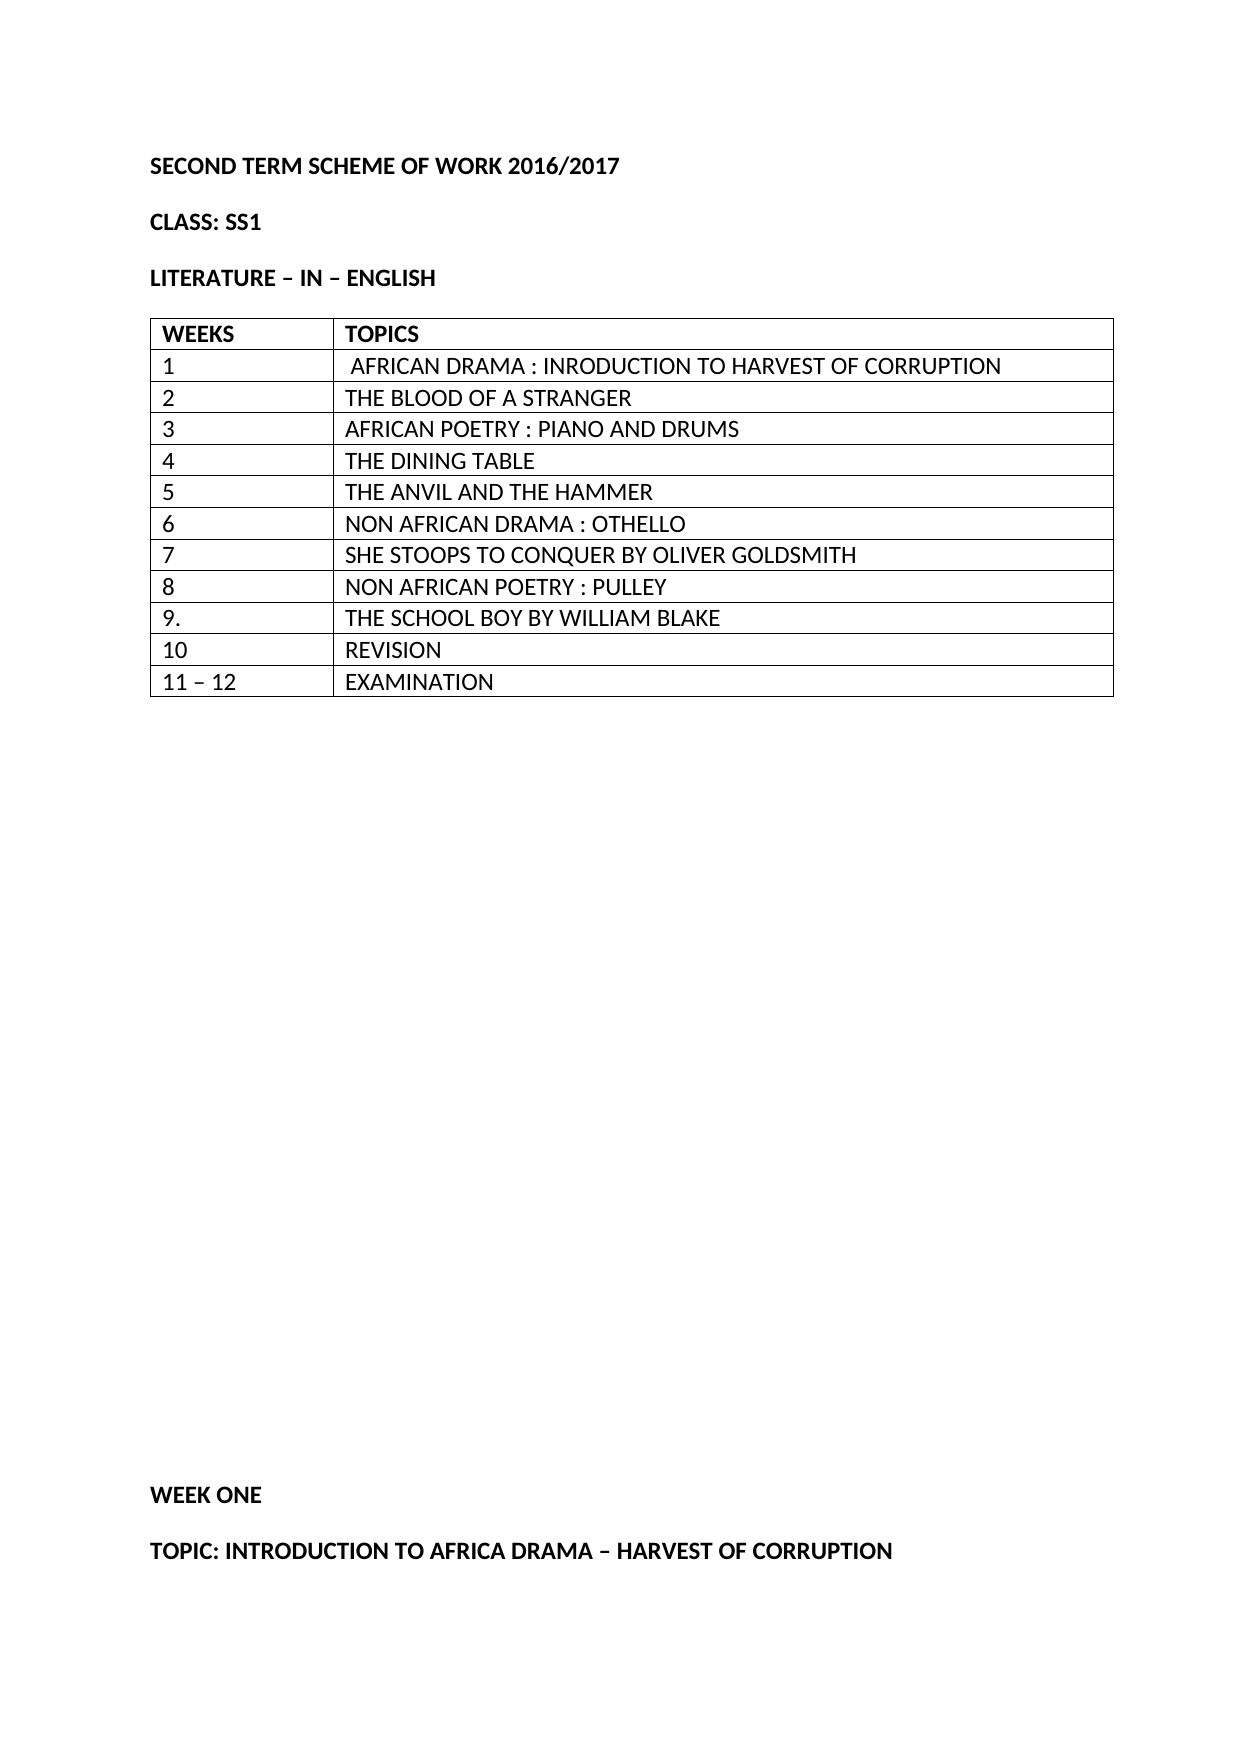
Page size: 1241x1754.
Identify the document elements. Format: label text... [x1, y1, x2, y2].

table_cell 2 [151, 382, 333, 412]
table_cell THE DINING TABLE [334, 445, 1113, 475]
table_cell NON AFRICAN POETRY : PULLEY [334, 571, 1113, 602]
text CLASS: SS1 [150, 206, 1090, 236]
table_cell AFRICAN POETRY : PIANO AND DRUMS [334, 413, 1113, 444]
table_cell REVISION [334, 634, 1113, 665]
text LITERATURE – IN – ENGLISH [150, 262, 1090, 292]
table_cell 7 [151, 540, 333, 570]
table_cell THE SCHOOL BOY BY WILLIAM BLAKE [334, 603, 1113, 633]
table_cell 11 – 12 [151, 666, 333, 696]
table_cell 10 [151, 634, 333, 665]
table_cell AFRICAN DRAMA : INRODUCTION TO HARVEST OF CORRUPTION [334, 350, 1113, 381]
table_cell EXAMINATION [334, 666, 1113, 696]
table_cell NON AFRICAN DRAMA : OTHELLO [334, 508, 1113, 538]
table_cell 1 [151, 350, 333, 381]
text WEEK ONE [150, 1479, 1090, 1509]
text TOPIC: INTRODUCTION TO AFRICA DRAMA – HARVEST OF CORRUPTION [150, 1535, 1090, 1565]
table_cell SHE STOOPS TO CONQUER BY OLIVER GOLDSMITH [334, 540, 1113, 570]
table_cell 9. [151, 603, 333, 633]
text SECOND TERM SCHEME OF WORK 2016/2017 [150, 150, 1090, 181]
table_cell 4 [151, 445, 333, 475]
table_cell 6 [151, 508, 333, 538]
table_cell THE BLOOD OF A STRANGER [334, 382, 1113, 412]
table_cell 8 [151, 571, 333, 602]
table_cell 3 [151, 413, 333, 444]
table_cell THE ANVIL AND THE HAMMER [334, 476, 1113, 507]
table_header WEEKS [151, 319, 333, 349]
table_header TOPICS [334, 319, 1113, 349]
table_cell 5 [151, 476, 333, 507]
